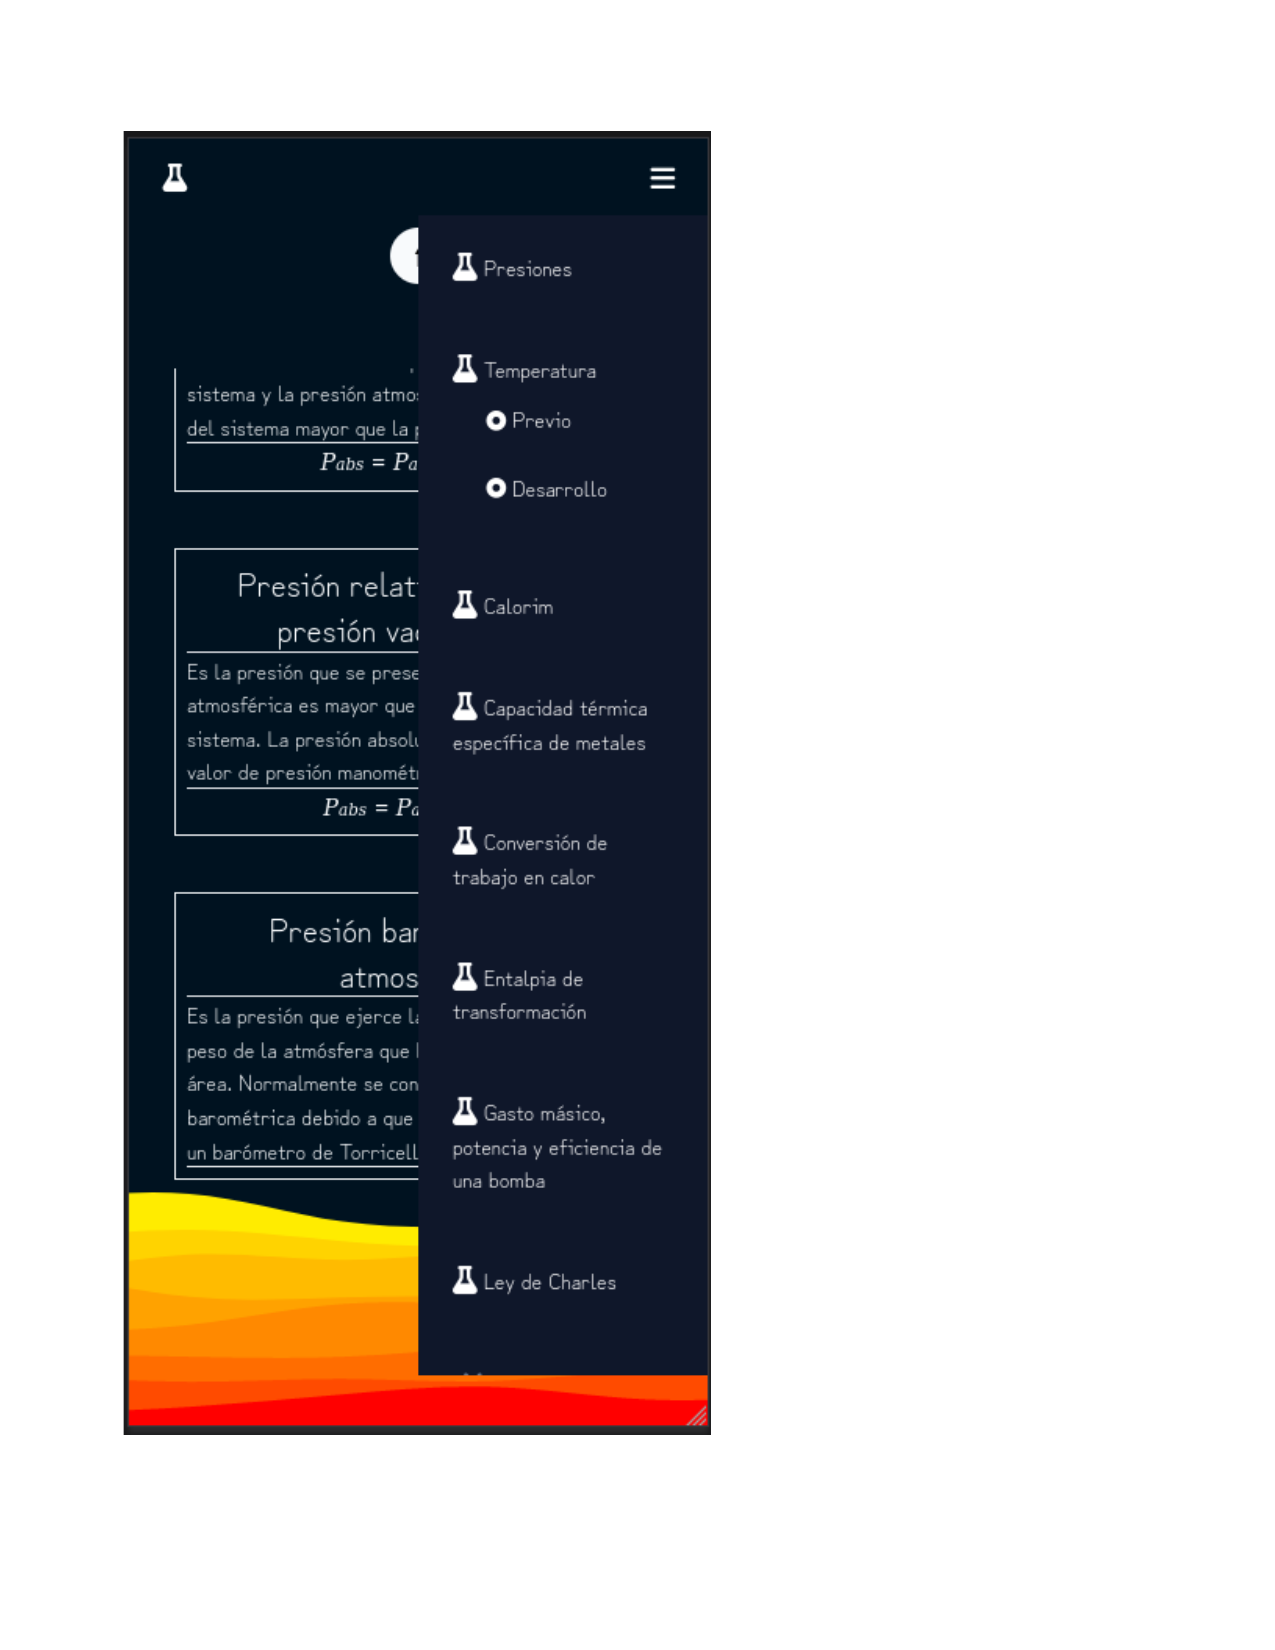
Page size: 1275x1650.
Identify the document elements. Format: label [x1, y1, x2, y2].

picture [123, 131, 711, 1435]
